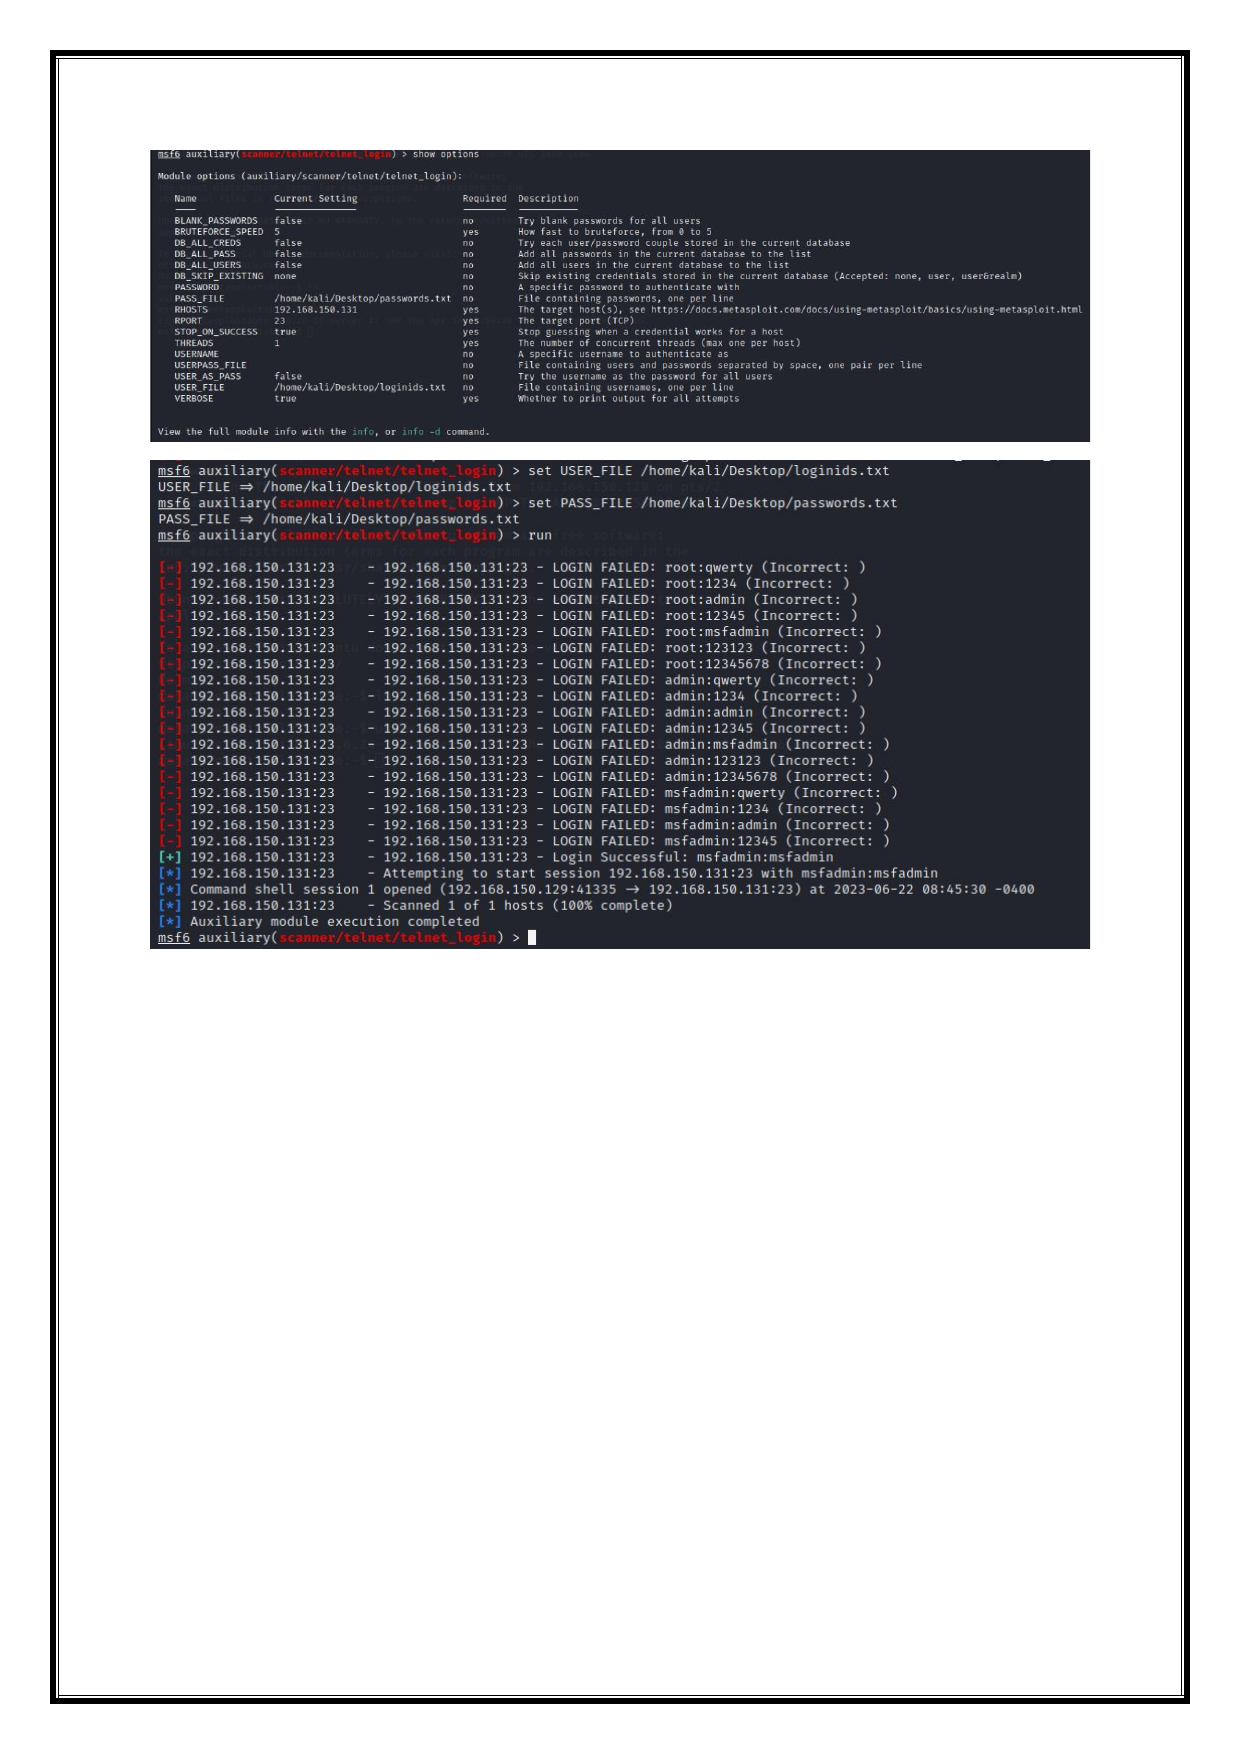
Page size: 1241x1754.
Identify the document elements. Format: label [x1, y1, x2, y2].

picture [150, 150, 1091, 442]
picture [150, 460, 1091, 949]
